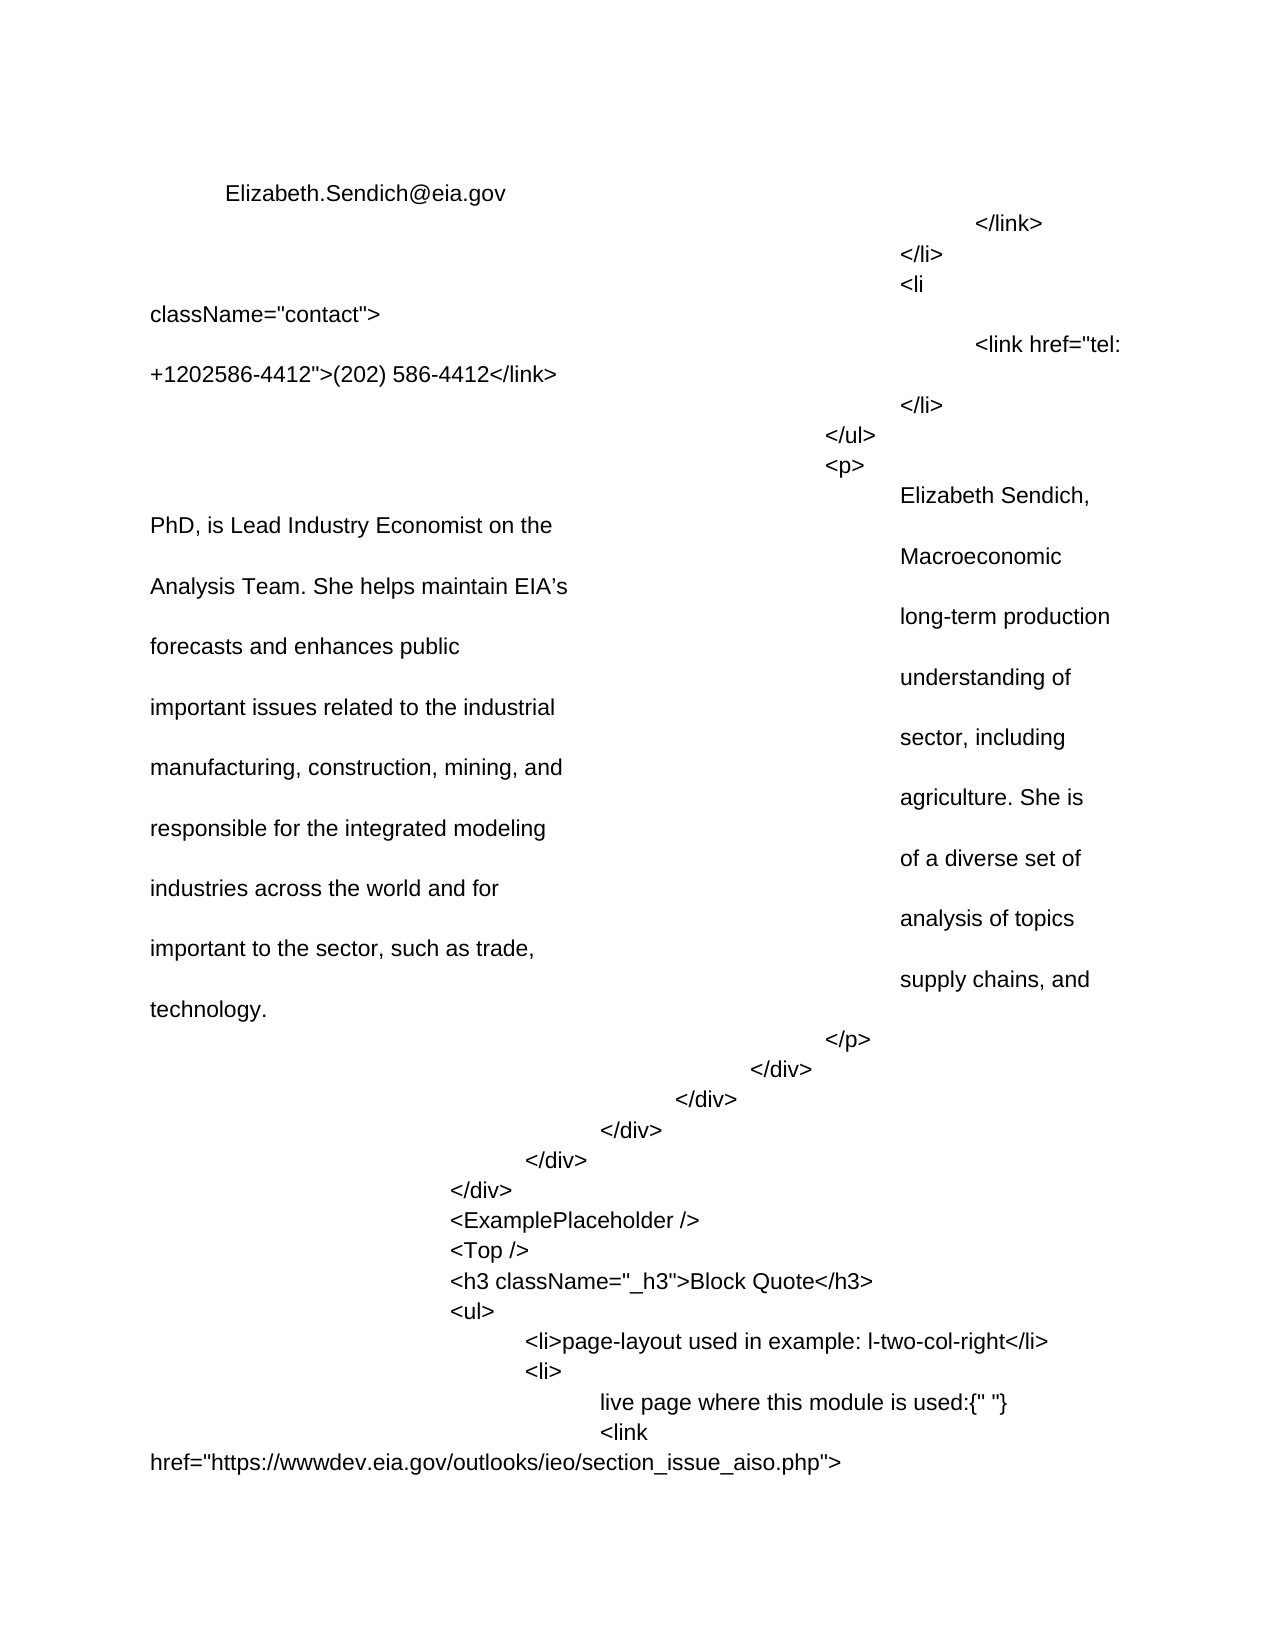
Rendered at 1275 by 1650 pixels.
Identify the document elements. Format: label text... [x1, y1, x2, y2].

text </link> [150, 210, 1125, 237]
text </li> [150, 241, 1125, 267]
text </div> [150, 1177, 1125, 1203]
text <link href="tel:+1202586-4412">(202) 586-4412</link> [150, 331, 1125, 388]
text </p> [150, 1026, 1125, 1052]
text sector, including manufacturing, construction, mining, and [150, 724, 1125, 781]
text long-term production forecasts and enhances public [150, 603, 1125, 660]
text analysis of topics important to the sector, such as trade, [150, 905, 1125, 962]
text </div> [150, 1056, 1125, 1083]
text <p> [150, 452, 1125, 478]
text supply chains, and technology. [150, 966, 1125, 1022]
text </div> [150, 1147, 1125, 1173]
text agriculture. She is responsible for the integrated modeling [150, 784, 1125, 841]
text live page where this module is used:{" "} [150, 1388, 1125, 1415]
text </ul> [150, 422, 1125, 448]
text Macroeconomic Analysis Team. She helps maintain EIA’s [150, 543, 1125, 599]
text <ul> [150, 1298, 1125, 1324]
text <li>page-layout used in example: l-two-col-right</li> [150, 1328, 1125, 1354]
text <ExamplePlaceholder /> [150, 1207, 1125, 1234]
text <h3 className="_h3">Block Quote</h3> [150, 1268, 1125, 1294]
text <Top /> [150, 1237, 1125, 1264]
text Elizabeth.Sendich@eia.gov [150, 150, 1125, 207]
text of a diverse set of industries across the world and for [150, 845, 1125, 901]
text </li> [150, 392, 1125, 418]
text </div> [150, 1086, 1125, 1113]
text <li> [150, 1358, 1125, 1385]
text </div> [150, 1117, 1125, 1143]
text <link href="https://wwwdev.eia.gov/outlooks/ieo/section_issue_aiso.php"> [150, 1419, 1125, 1475]
text <li className="contact"> [150, 271, 1125, 327]
text understanding of important issues related to the industrial [150, 663, 1125, 720]
text Elizabeth Sendich, PhD, is Lead Industry Economist on the [150, 482, 1125, 539]
